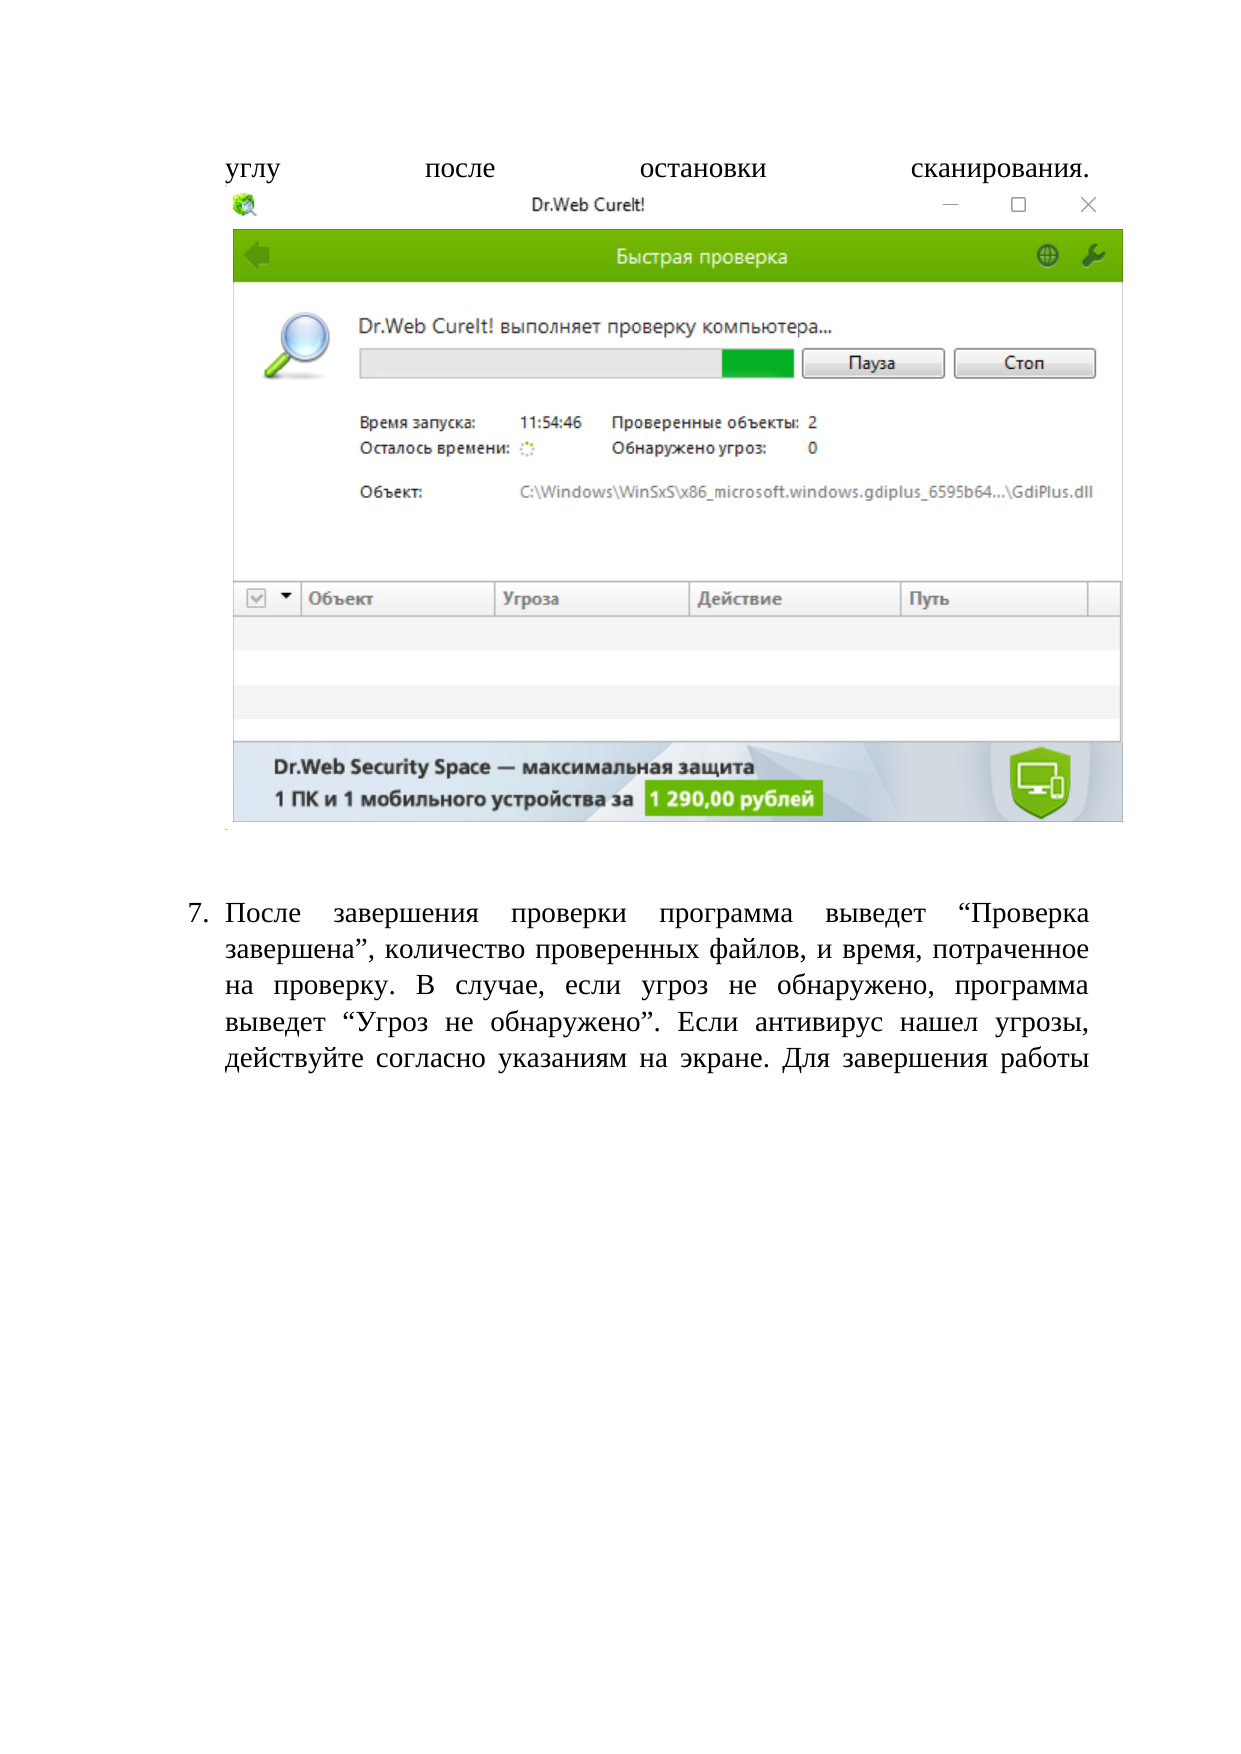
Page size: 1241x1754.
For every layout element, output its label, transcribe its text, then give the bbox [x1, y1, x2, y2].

list После завершения проверки программа выведет “Проверка завершена”, количество проверенных файлов, и время, потраченное на проверку. В случае, если угроз не обнаружено, программа выведет “Угроз не обнаружено”. Если антивирус нашел угрозы, действуйте согласно указаниям на экране. Для завершения работы программы нажмите на крестик в правом верхнем углу. [187, 895, 1090, 1073]
picture [225, 185, 1127, 830]
